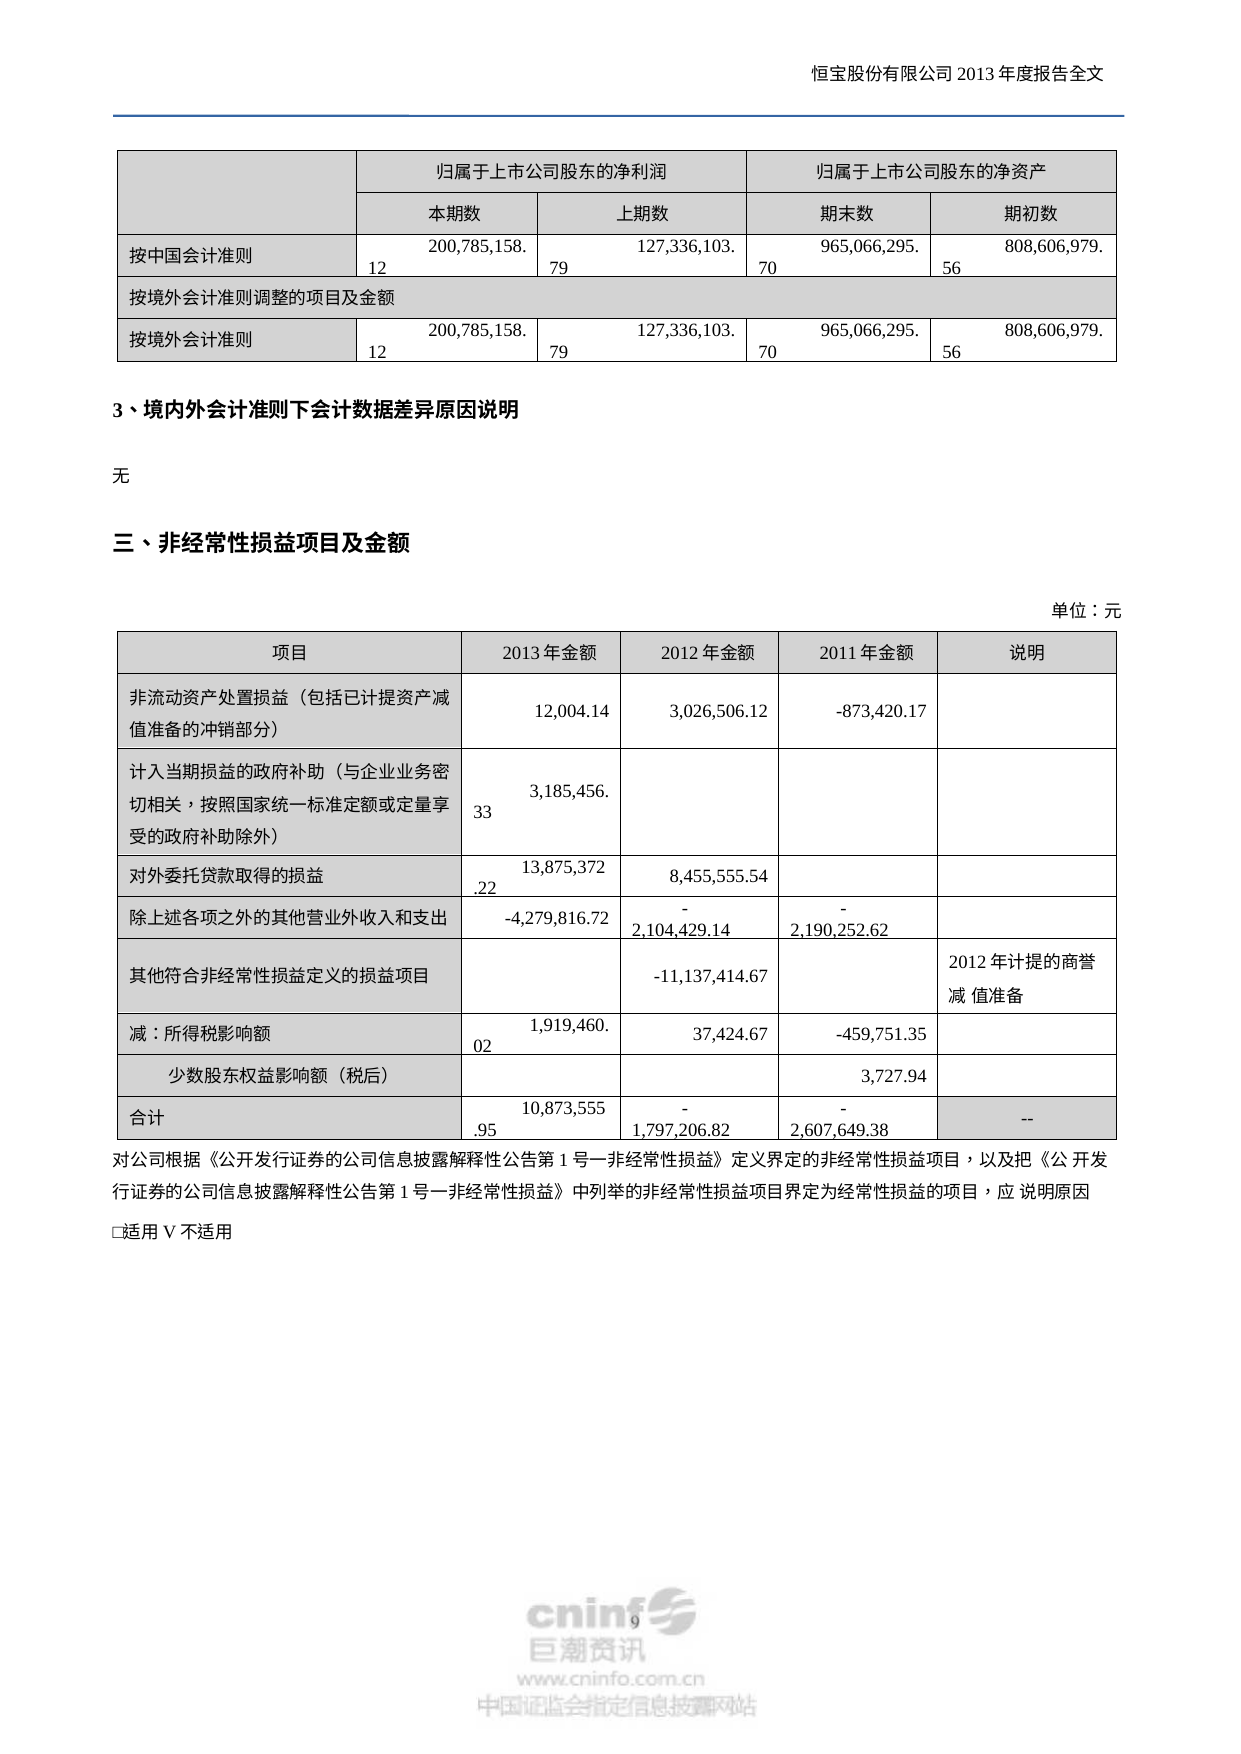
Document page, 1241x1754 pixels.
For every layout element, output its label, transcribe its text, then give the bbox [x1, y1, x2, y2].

table_cell 按境外会计准则 [118, 319, 356, 361]
table_cell -- [938, 1097, 1116, 1139]
table_cell 期末数 [747, 193, 930, 234]
table_cell 期初数 [931, 193, 1116, 234]
table_cell 2012年计提的商誉减 值准备 [938, 939, 1116, 1012]
table_cell [938, 749, 1116, 854]
picture [476, 1577, 759, 1738]
table_cell 1,919,460.02 [462, 1014, 620, 1054]
table_cell [938, 1014, 1116, 1054]
table_cell 对外委托贷款取得的损益 [118, 856, 461, 896]
table_cell [621, 1055, 778, 1096]
table_cell -459,751.35 [779, 1014, 937, 1054]
table_cell [938, 897, 1116, 938]
table_cell 合计 [118, 1097, 461, 1139]
text 三、非经常性损益项目及金额 [112, 527, 1122, 558]
table_cell 本期数 [357, 193, 537, 234]
table_cell [779, 856, 937, 896]
table_cell [938, 674, 1116, 747]
table_cell -873,420.17 [779, 674, 937, 747]
table_cell -2,607,649.38 [779, 1097, 937, 1139]
table_cell [621, 749, 778, 854]
table_cell 13,875,372.22 [462, 856, 620, 896]
text 单位：元 [112, 598, 1122, 622]
table_cell 127,336,103.79 [538, 235, 746, 276]
table_cell 3,026,506.12 [621, 674, 778, 747]
table_cell 10,873,555.95 [462, 1097, 620, 1139]
table_cell 减：所得税影响额 [118, 1014, 461, 1054]
text 对公司根据《公开发行证券的公司信息披露解释性公告第1号一非经常性损益》定义界定的非经常性损益项目，以及把《公 开发行证券的公司信息披露解释性公告第1号一非经常性损益》中列举的非经常性损益项目界定为经常性损益的项目，应 说明原因 [112, 1140, 1122, 1205]
table_cell -1,797,206.82 [621, 1097, 778, 1139]
table_header 2013年金额 [462, 632, 620, 673]
table_cell 127,336,103.79 [538, 319, 746, 361]
table_cell [779, 939, 937, 1012]
table_cell 除上述各项之外的其他营业外收入和支出 [118, 897, 461, 938]
table_cell 3,185,456.33 [462, 749, 620, 854]
table_cell 按中国会计准则 [118, 235, 356, 276]
table_header 归属于上市公司股东的净利润 [357, 151, 746, 192]
table_cell 200,785,158.12 [357, 235, 537, 276]
table_cell 965,066,295.70 [747, 235, 930, 276]
table_header 2011年金额 [779, 632, 937, 673]
table_cell 37,424.67 [621, 1014, 778, 1054]
table_cell 其他符合非经常性损益定义的损益项目 [118, 939, 461, 1012]
table_cell -11,137,414.67 [621, 939, 778, 1012]
table_cell -2,190,252.62 [779, 897, 937, 938]
table_cell 808,606,979.56 [931, 319, 1116, 361]
text 3、境内外会计准则下会计数据差异原因说明 [112, 395, 1122, 424]
table_cell 12,004.14 [462, 674, 620, 747]
table_cell 计入当期损益的政府补助（与企业业务密 切相关，按照国家统一标准定额或定量享 受的政府补助除外） [118, 749, 461, 854]
table_cell 非流动资产处置损益（包括已计提资产减 值准备的冲销部分） [118, 674, 461, 747]
table_header [118, 151, 356, 234]
text 无 [112, 463, 1122, 488]
table_header 项目 [118, 632, 461, 673]
table_cell -2,104,429.14 [621, 897, 778, 938]
table_cell 少数股东权益影响额（税后） [118, 1055, 461, 1096]
table_cell [462, 939, 620, 1012]
table_cell [779, 749, 937, 854]
table_header 2012年金额 [621, 632, 778, 673]
table_cell 8,455,555.54 [621, 856, 778, 896]
table_cell [938, 856, 1116, 896]
table_cell 3,727.94 [779, 1055, 937, 1096]
table_cell 上期数 [538, 193, 746, 234]
table_header 归属于上市公司股东的净资产 [747, 151, 1116, 192]
table_cell [938, 1055, 1116, 1096]
table_cell 按境外会计准则调整的项目及金额 [118, 277, 1116, 318]
table_cell 965,066,295.70 [747, 319, 930, 361]
table_cell 808,606,979.56 [931, 235, 1116, 276]
text □适用V不适用 [112, 1220, 1122, 1244]
table_header 说明 [938, 632, 1116, 673]
table_cell 200,785,158.12 [357, 319, 537, 361]
table_cell [462, 1055, 620, 1096]
table_cell -4,279,816.72 [462, 897, 620, 938]
